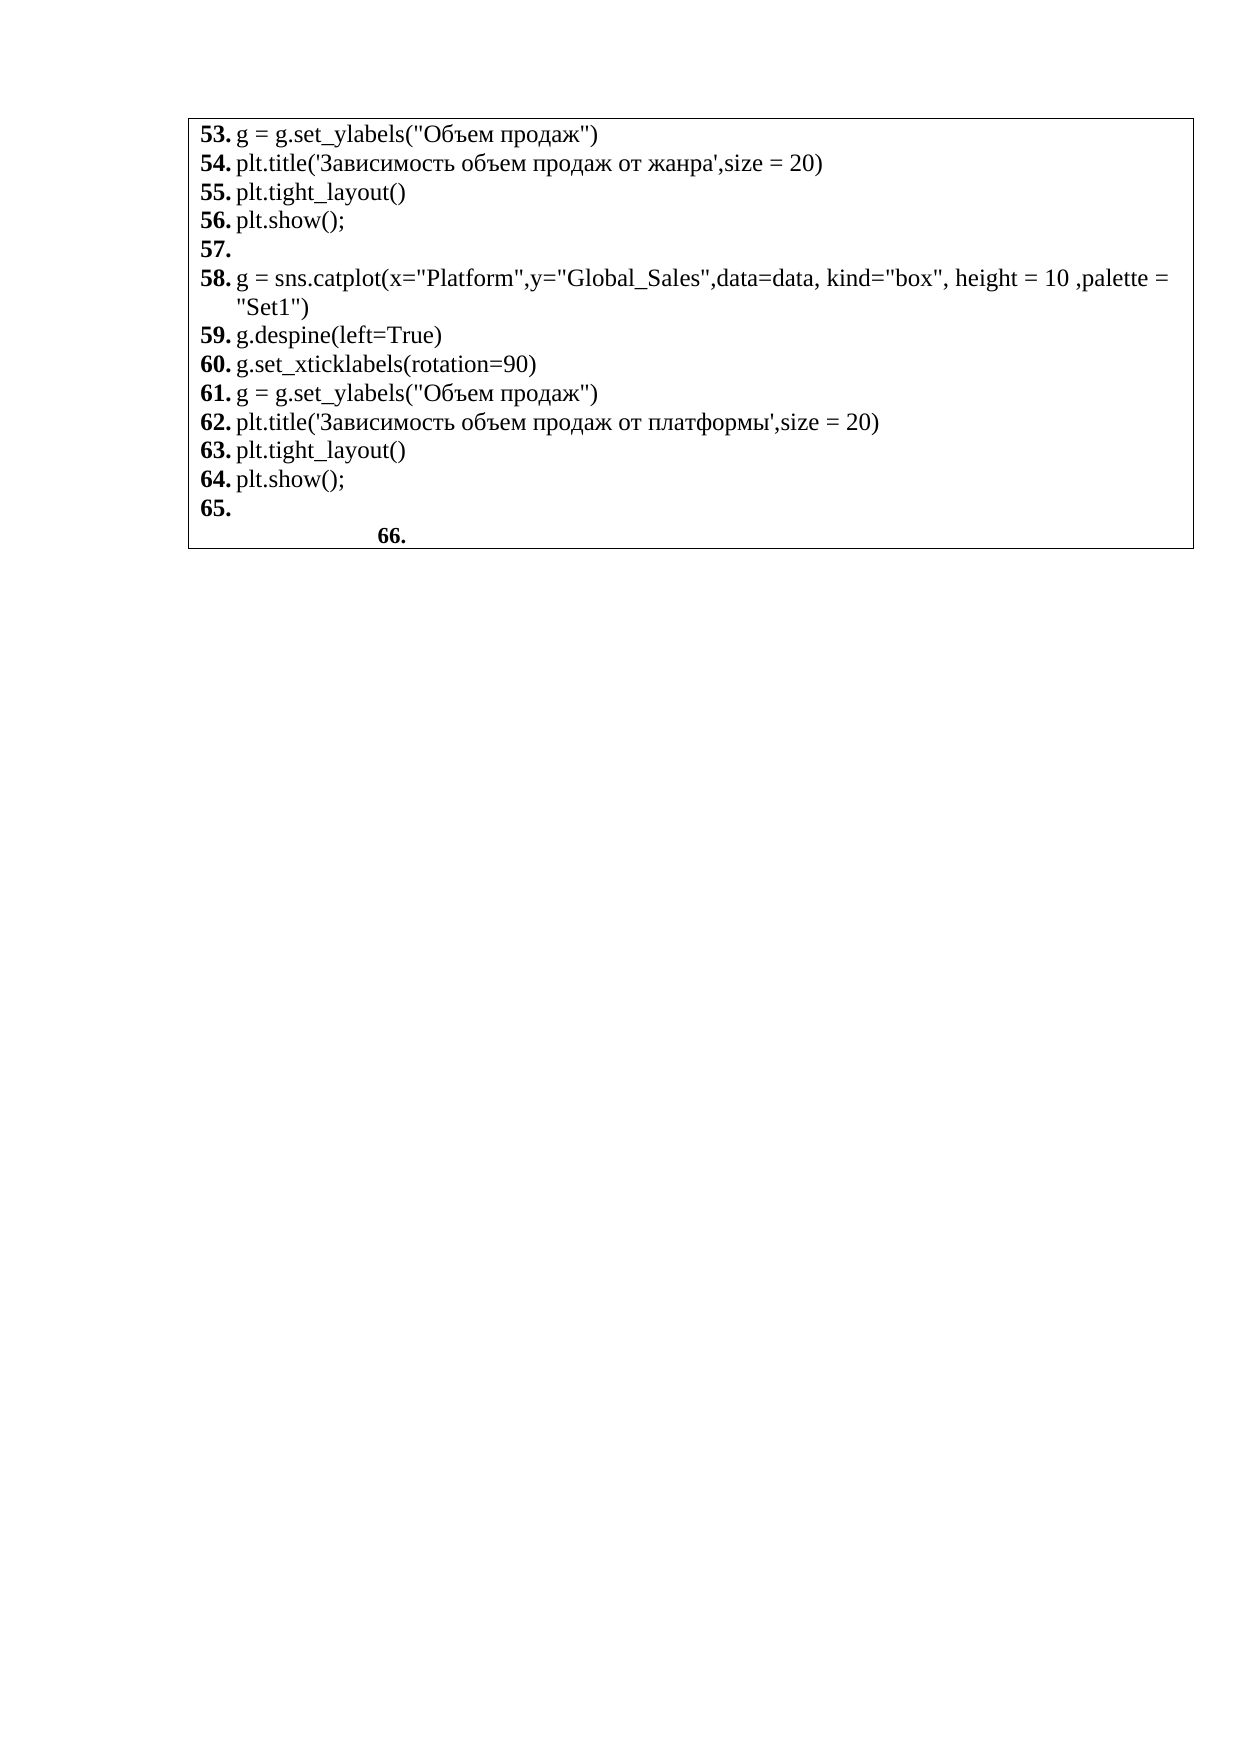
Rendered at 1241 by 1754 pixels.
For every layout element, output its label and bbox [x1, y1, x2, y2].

table_header [189, 119, 1193, 548]
